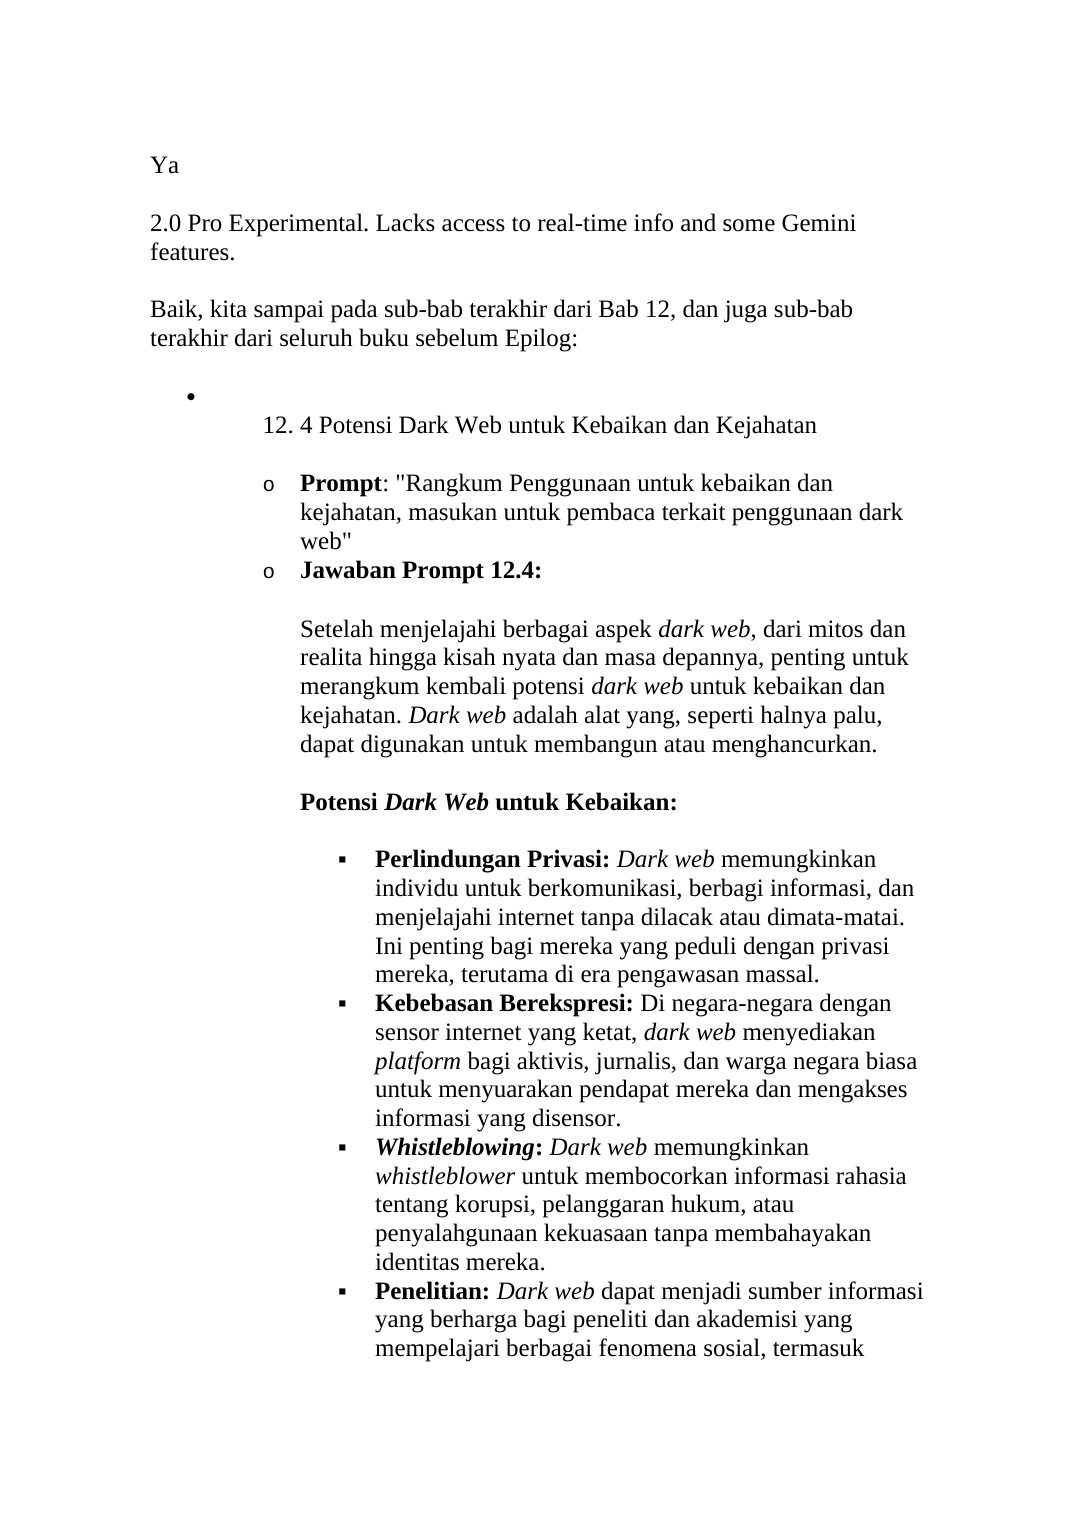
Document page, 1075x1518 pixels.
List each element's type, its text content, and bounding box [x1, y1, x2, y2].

text Baik, kita sampai pada sub-bab terakhir dari Bab 12, dan juga sub-bab terakhir dari seluruh buku sebelum Epilog: [150, 294, 925, 352]
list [337, 1276, 925, 1362]
list Jawaban Prompt 12.4: [262, 555, 925, 584]
list 4 Potensi Dark Web untuk Kebaikan dan Kejahatan [262, 410, 925, 439]
list Whistleblowing: Dark web memungkinkan whistleblower untuk membocorkan informasi rahasia tentang korupsi, pelanggaran hukum, atau penyalahgunaan kekuasaan tanpa membahayakan identitas mereka. [337, 1132, 925, 1276]
list Perlindungan Privasi: Dark web memungkinkan individu untuk berkomunikasi, berbagi informasi, dan menjelajahi internet tanpa dilacak atau dimata-matai. Ini penting bagi mereka yang peduli dengan privasi mereka, terutama di era pengawasan massal. [337, 844, 925, 988]
text 2.0 Pro Experimental. Lacks access to real-time info and some Gemini features. [150, 208, 925, 265]
list Kebebasan Berekspresi: Di negara-negara dengan sensor internet yang ketat, dark web menyediakan platform bagi aktivis, jurnalis, dan warga negara biasa untuk menyuarakan pendapat mereka dan mengakses informasi yang disensor. [337, 988, 925, 1132]
text Potensi Dark Web untuk Kebaikan: [300, 787, 925, 815]
list Prompt: "Rangkum Penggunaan untuk kebaikan dan kejahatan, masukan untuk pembaca terkait penggunaan dark web" [262, 468, 925, 555]
text Ya [150, 150, 925, 179]
text Setelah menjelajahi berbagai aspek dark web, dari mitos dan realita hingga kisah nyata dan masa depannya, penting untuk merangkum kembali potensi dark web untuk kebaikan dan kejahatan. Dark web adalah alat yang, seperti halnya palu, dapat digunakan untuk membangun atau menghancurkan. [300, 614, 925, 757]
